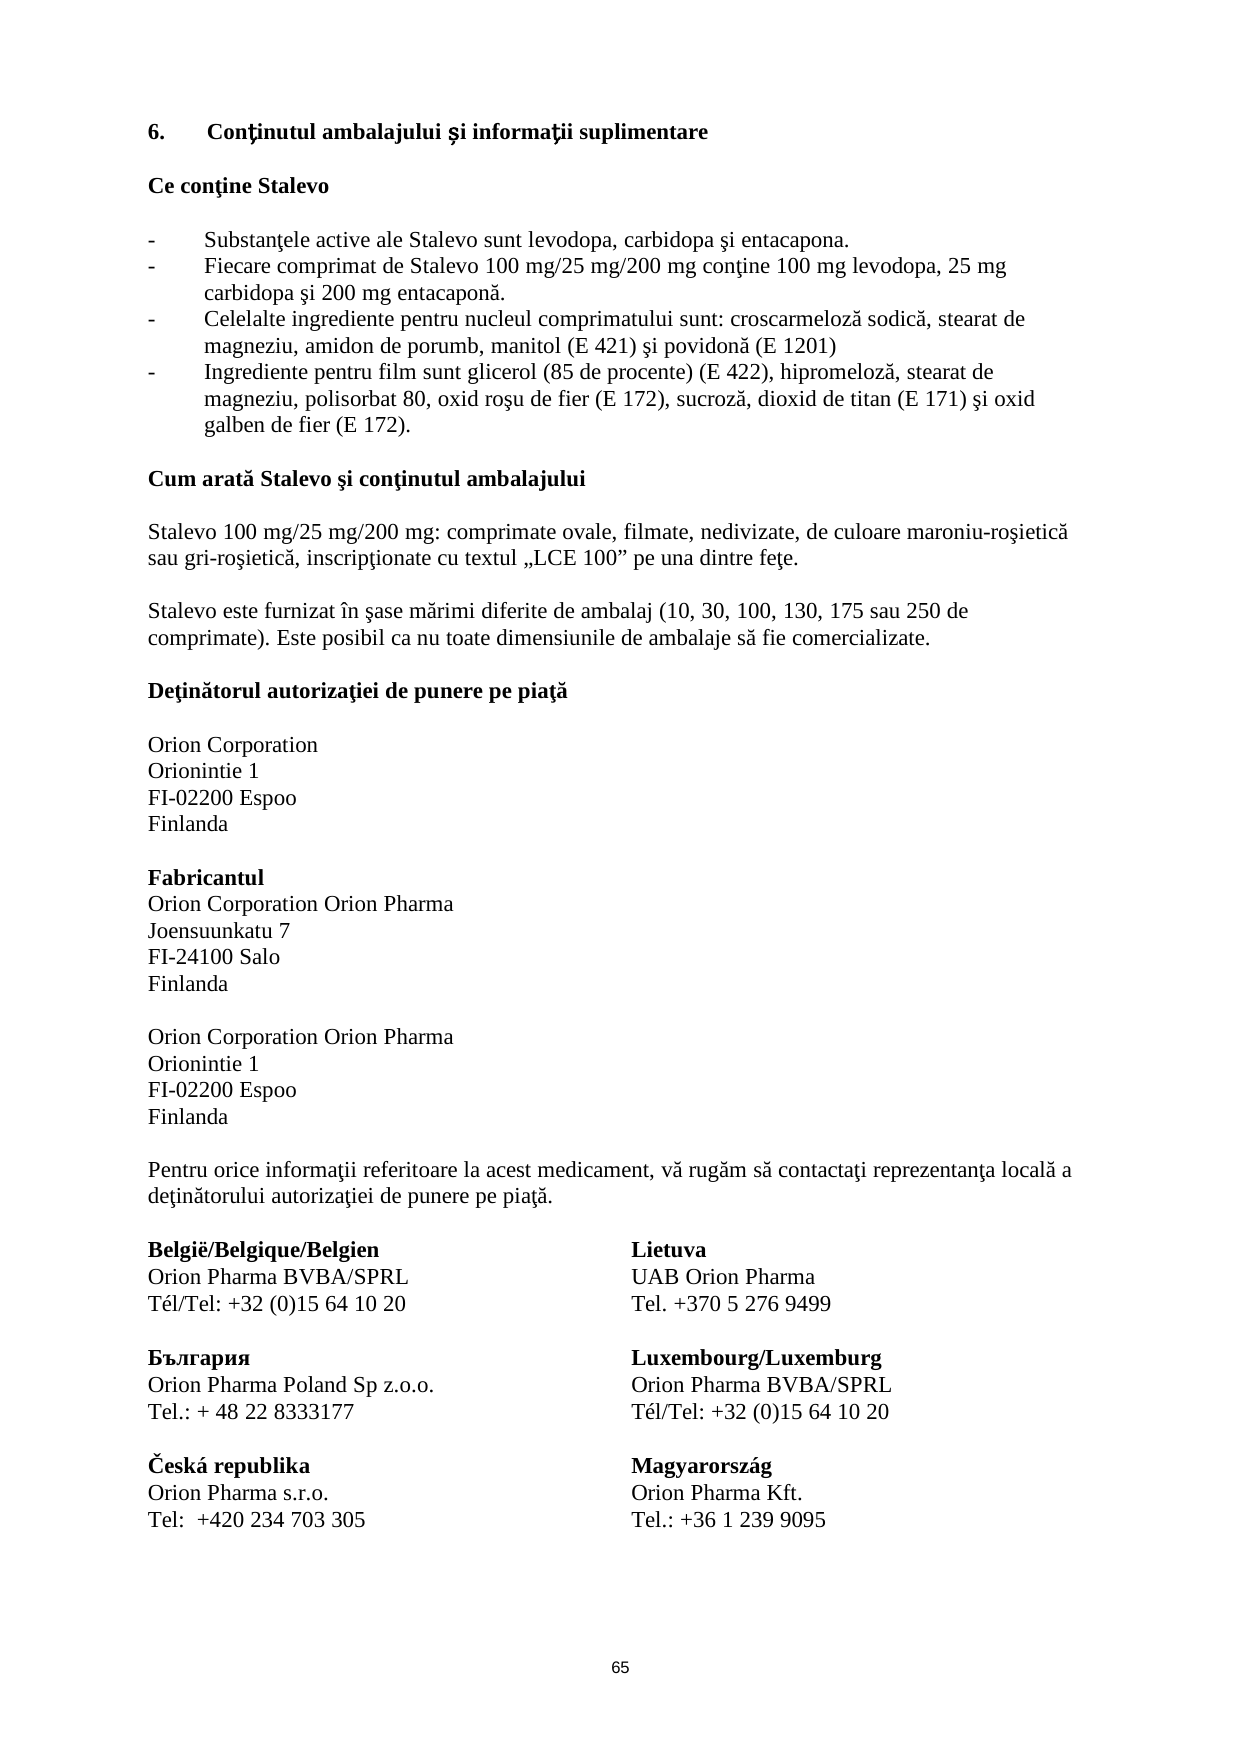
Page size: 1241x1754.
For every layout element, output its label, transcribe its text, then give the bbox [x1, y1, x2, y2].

list Pentru orice informaţii referitoare la acest medicament, vă rugăm să contactaţi reprezentanţa locală a deţinătorului autorizaţiei de punere pe piaţă. [148, 1156, 1093, 1209]
text Finlanda [148, 1102, 1093, 1129]
text 6. Conținutul ambalajului și informații suplimentare [148, 118, 1093, 145]
text Orionintie 1 [148, 757, 1093, 784]
table_cell България Orion Pharma Poland Sp z.o.o. Tel.: + 48 22 8333177 [136, 1344, 620, 1452]
text Joensuunkatu 7 [148, 917, 1093, 943]
table_header Lietuva UAB Orion Pharma Tel. +370 5 276 9499 [620, 1235, 1107, 1344]
text Stalevo 100 mg/25 mg/200 mg: comprimate ovale, filmate, nedivizate, de culoare maroniu-roşietică sau gri-roşietică, inscripţionate cu textul „LCE 100” pe una dintre feţe. [148, 518, 1093, 571]
text Stalevo este furnizat în şase mărimi diferite de ambalaj (10, 30, 100, 130, 175 sau 250 de comprimate). Este posibil ca nu toate dimensiunile de ambalaje să fie comercializate. [148, 597, 1093, 650]
table_cell Česká republika Orion Pharma s.r.o. Tel: +420 234 703 305 [136, 1452, 620, 1560]
text Cum arată Stalevo şi conţinutul ambalajului [148, 464, 1093, 491]
text Finlanda [148, 970, 1093, 996]
text Fabricantul [148, 863, 1093, 890]
text FI-02200 Espoo [148, 784, 1093, 810]
text - Celelalte ingrediente pentru nucleul comprimatului sunt: croscarmeloză sodică, stearat de magneziu, amidon de porumb, manitol (E 421) şi povidonă (E 1201) [148, 305, 1093, 358]
text Ce conţine Stalevo [148, 172, 1093, 199]
text Deţinătorul autorizaţiei de punere pe piaţă [148, 677, 1093, 704]
text FI-24100 Salo [148, 943, 1093, 970]
text Finlanda [148, 810, 1093, 837]
text Orion Corporation [148, 731, 1093, 757]
text Orionintie 1 [148, 1049, 1093, 1076]
text - Substanţele active ale Stalevo sunt levodopa, carbidopa şi entacapona. [148, 225, 1093, 252]
text - Fiecare comprimat de Stalevo 100 mg/25 mg/200 mg conţine 100 mg levodopa, 25 mg carbidopa şi 200 mg entacaponă. [148, 252, 1093, 305]
text Orion Corporation Orion Pharma [148, 1023, 1093, 1049]
text FI-02200 Espoo [148, 1076, 1093, 1102]
table_cell Magyarország Orion Pharma Kft. Tel.: +36 1 239 9095 [620, 1452, 1107, 1560]
text Orion Corporation Orion Pharma [148, 890, 1093, 917]
table_header België/Belgique/Belgien Orion Pharma BVBA/SPRL Tél/Tel: +32 (0)15 64 10 20 [136, 1235, 620, 1344]
table_cell Luxembourg/Luxemburg Orion Pharma BVBA/SPRL Tél/Tel: +32 (0)15 64 10 20 [620, 1344, 1107, 1452]
text - Ingrediente pentru film sunt glicerol (85 de procente) (E 422), hipromeloză, stearat de magneziu, polisorbat 80, oxid roşu de fier (E 172), sucroză, dioxid de titan (E 171) şi oxid galben de fier (E 172). [148, 358, 1093, 438]
